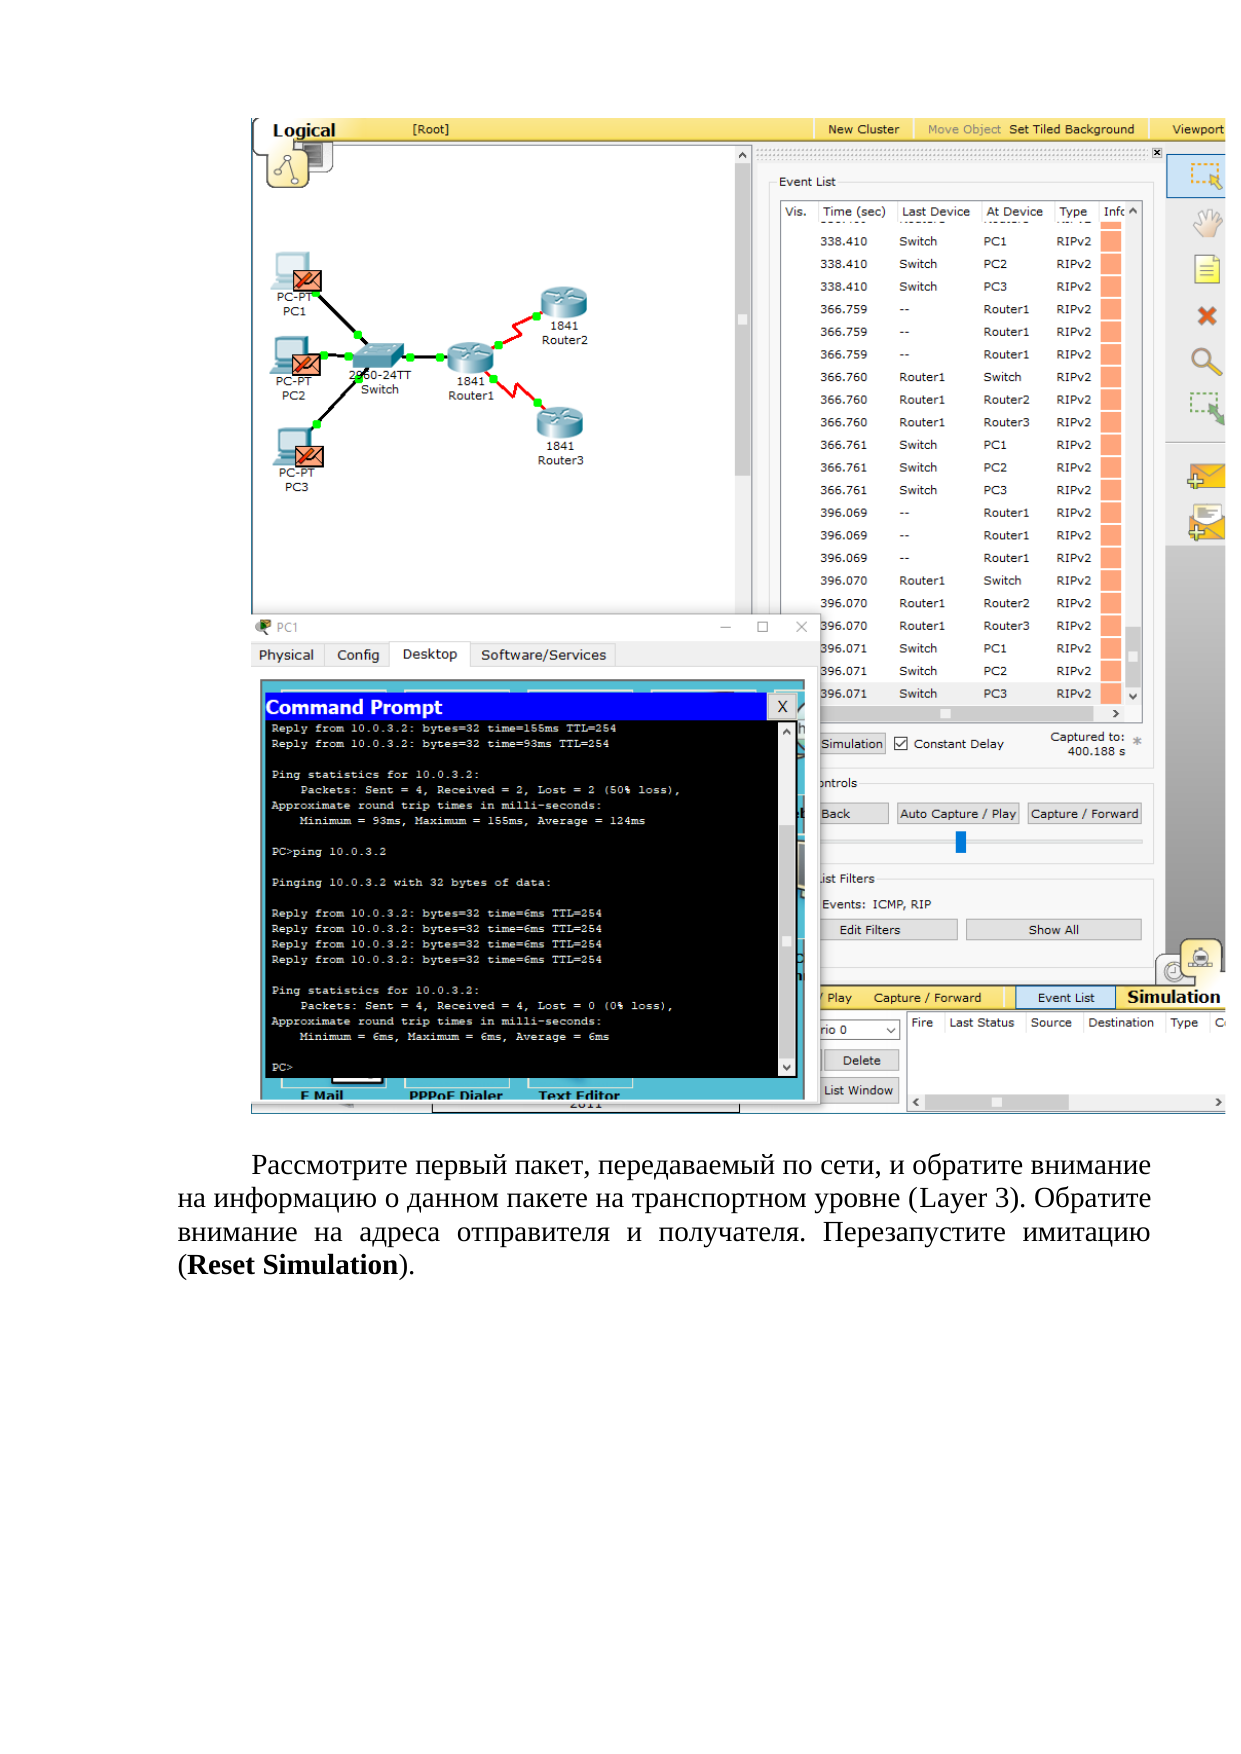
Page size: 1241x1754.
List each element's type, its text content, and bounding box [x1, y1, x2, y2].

text Рассмотрите первый пакет, передаваемый по сети, и обратите внимание на информацию о данном пакете на транспортном уровне (Layer 3). Обратите внимание на адреса отправителя и получателя. Перезапустите имитацию (Reset Simulation). [177, 1147, 1152, 1281]
picture [251, 118, 1226, 1114]
